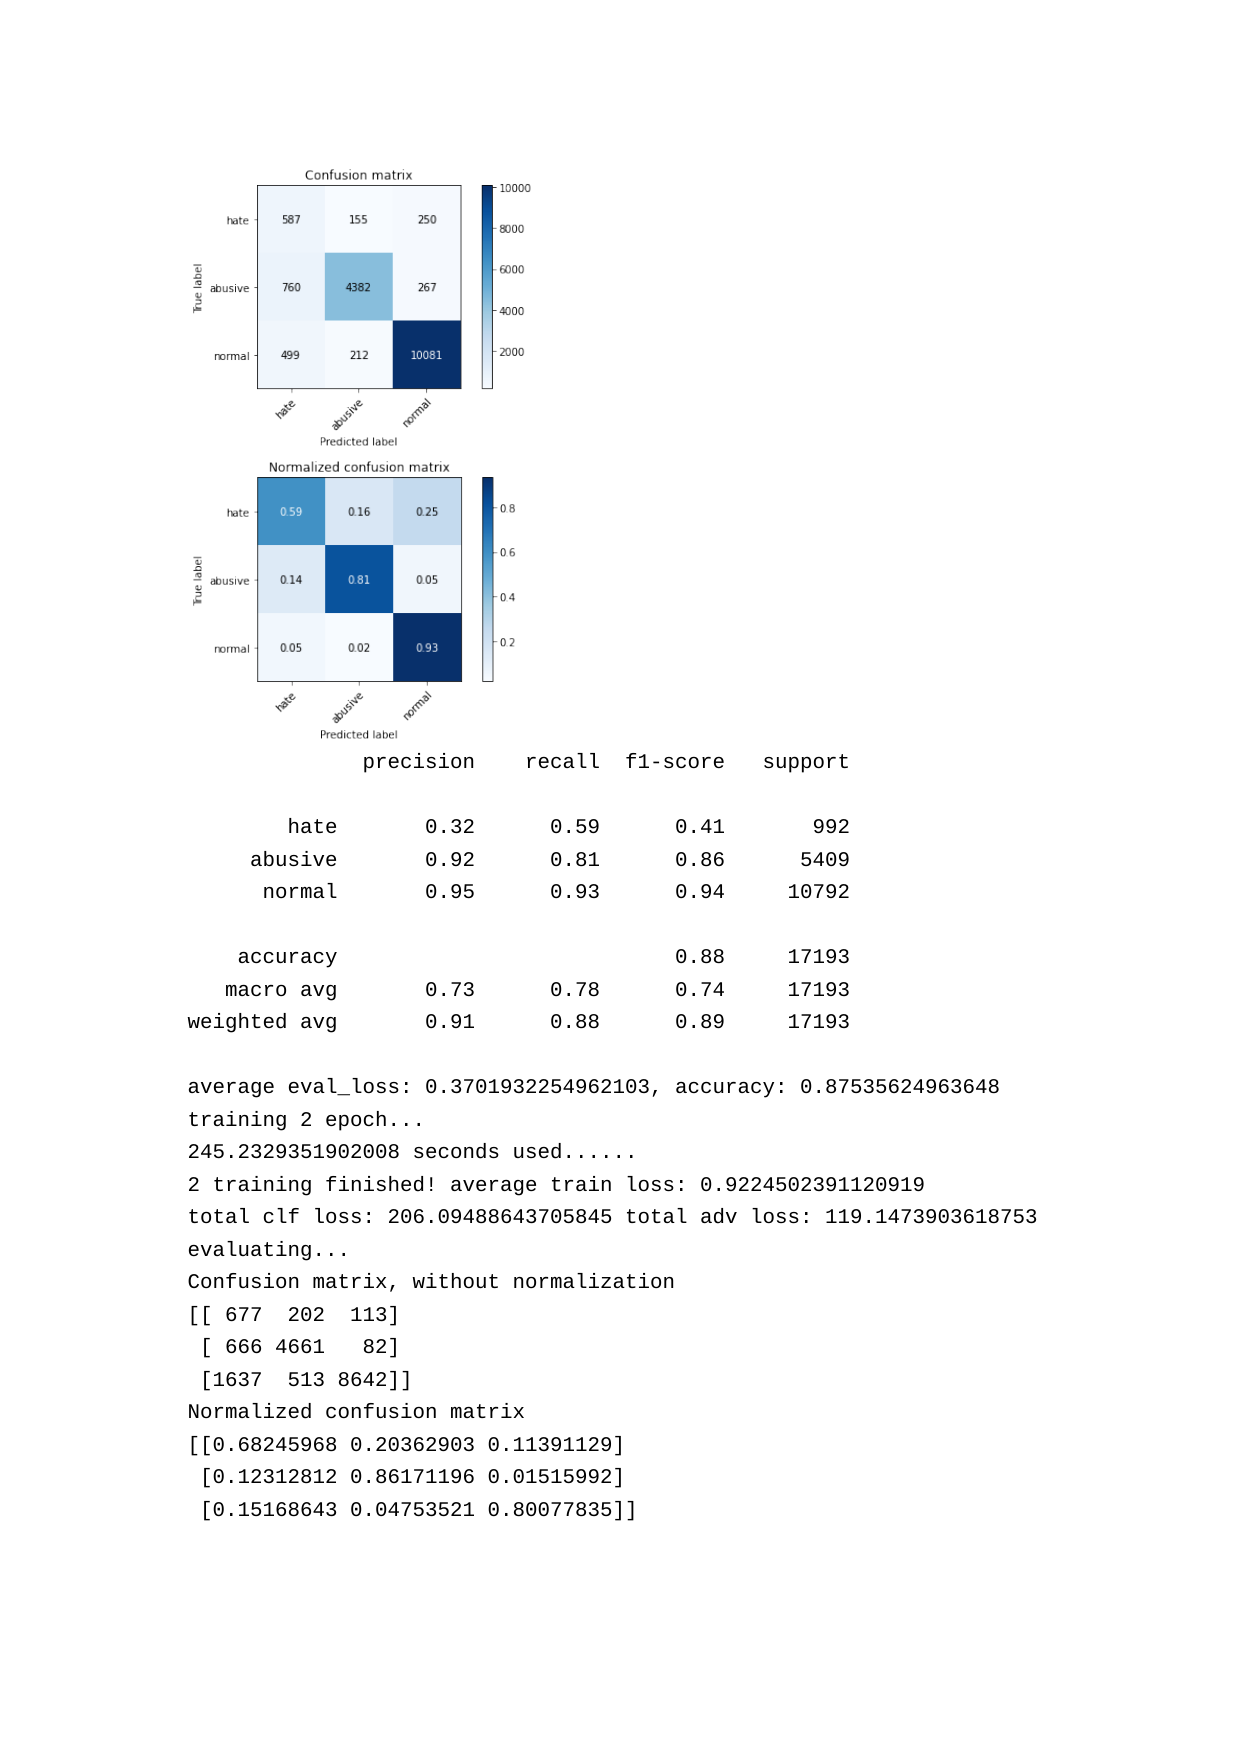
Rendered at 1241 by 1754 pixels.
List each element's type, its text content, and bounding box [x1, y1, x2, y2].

text accuracy 0.88 17193 [187, 942, 1053, 974]
text total clf loss: 206.09488643705845 total adv loss: 119.1473903618753 [187, 1202, 1053, 1234]
picture [187, 455, 523, 747]
text weighted avg 0.91 0.88 0.89 17193 [187, 1007, 1053, 1039]
text evaluating... [187, 1234, 1053, 1267]
text Confusion matrix, without normalization [187, 1267, 1053, 1299]
text macro avg 0.73 0.78 0.74 17193 [187, 974, 1053, 1007]
text 2 training finished! average train loss: 0.9224502391120919 [187, 1169, 1053, 1202]
text [1637 513 8642]] [187, 1364, 1053, 1397]
picture [187, 162, 539, 454]
text [[0.68245968 0.20362903 0.11391129] [187, 1429, 1053, 1462]
text hate 0.32 0.59 0.41 992 [187, 812, 1053, 844]
text Normalized confusion matrix [187, 1397, 1053, 1429]
text training 2 epoch... [187, 1104, 1053, 1137]
text normal 0.95 0.93 0.94 10792 [187, 877, 1053, 909]
text [0.15168643 0.04753521 0.80077835]] [187, 1494, 1053, 1527]
text [ 666 4661 82] [187, 1332, 1053, 1364]
text [0.12312812 0.86171196 0.01515992] [187, 1462, 1053, 1494]
text precision recall f1-score support [187, 747, 1053, 779]
text abusive 0.92 0.81 0.86 5409 [187, 844, 1053, 877]
text average eval_loss: 0.3701932254962103, accuracy: 0.87535624963648 [187, 1072, 1053, 1104]
text [[ 677 202 113] [187, 1299, 1053, 1332]
text 245.2329351902008 seconds used...... [187, 1137, 1053, 1169]
